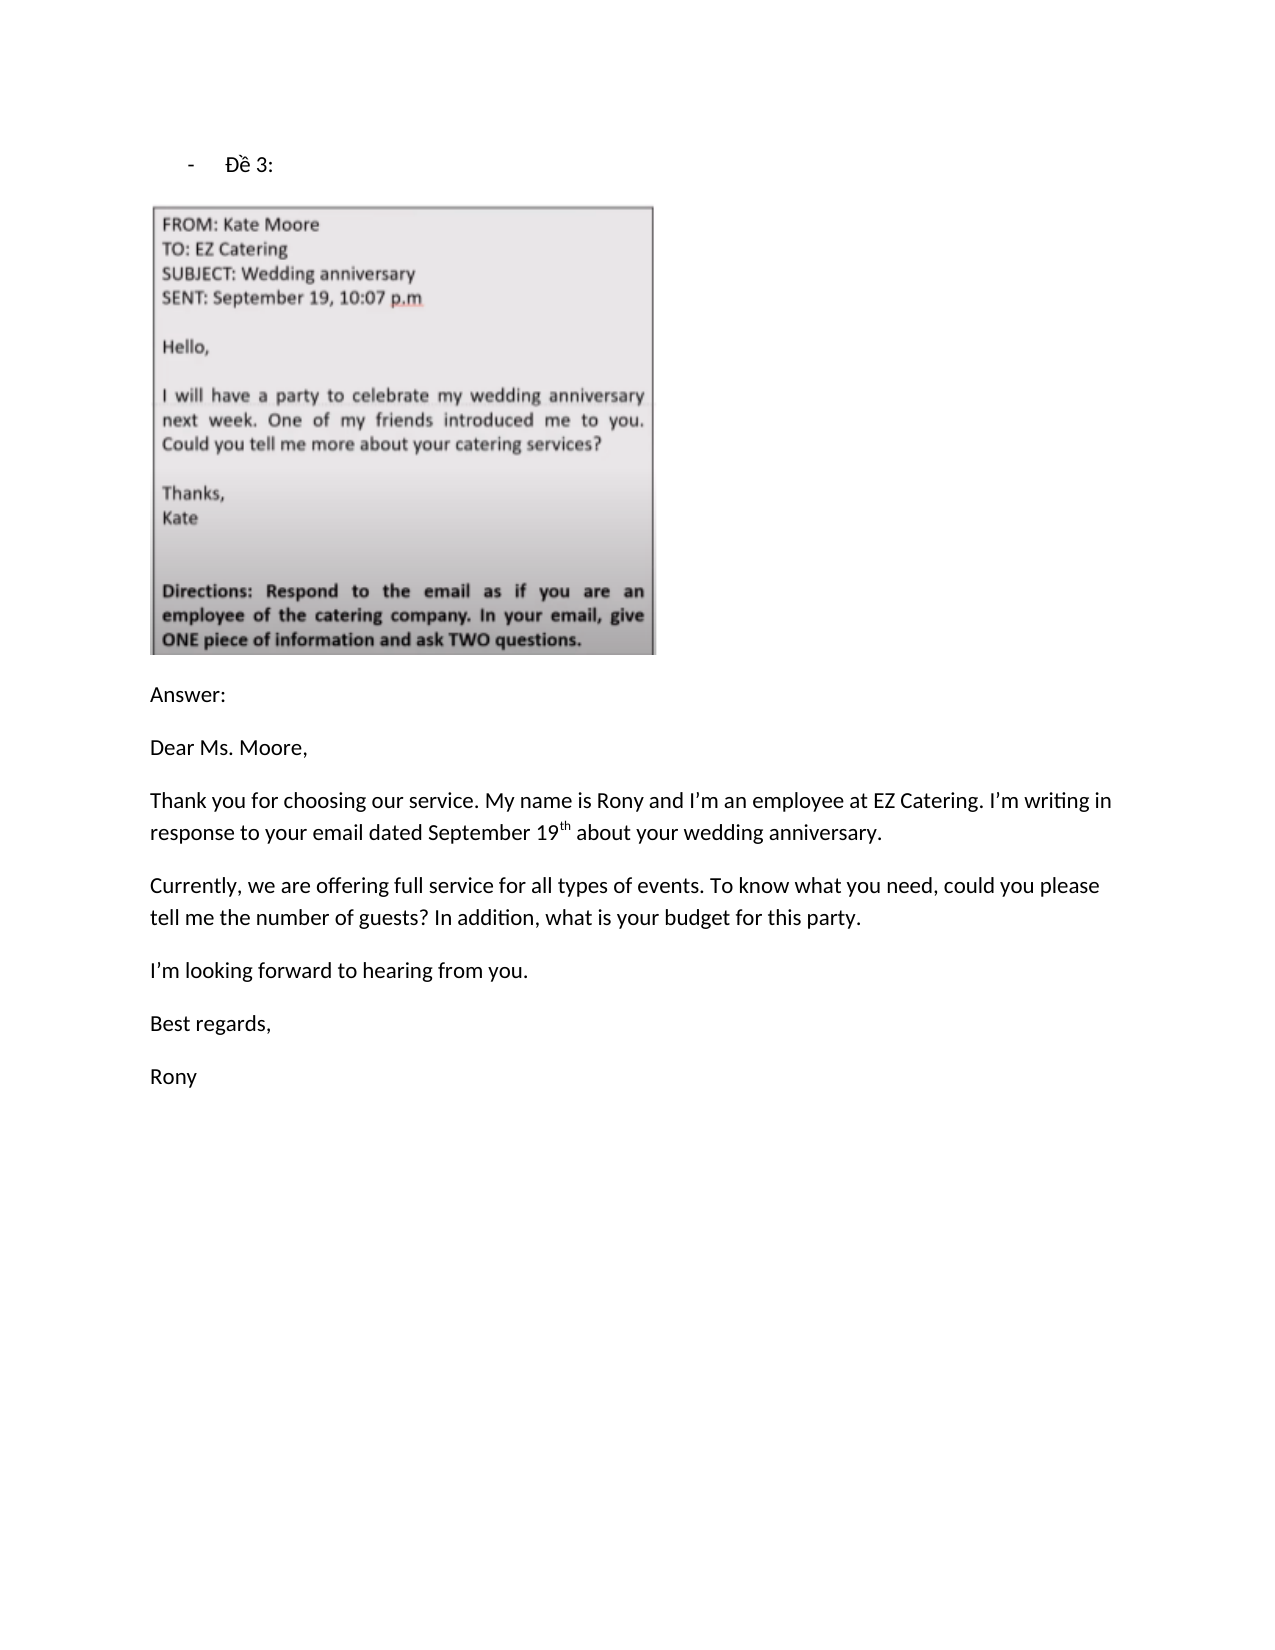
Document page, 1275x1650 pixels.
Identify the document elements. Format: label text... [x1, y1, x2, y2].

text Answer: [150, 680, 1125, 708]
text Dear Ms. Moore, [150, 733, 1125, 761]
text I’m looking forward to hearing from you. [150, 956, 1125, 984]
picture [150, 203, 657, 655]
text Rony [150, 1062, 1125, 1090]
text Best regards, [150, 1009, 1125, 1037]
list Đề 3: [187, 150, 1125, 178]
text Currently, we are offering full service for all types of events. To know what you need, could you please tell me the number of guests? In addition, what is your budget for this party. [150, 871, 1125, 931]
text Thank you for choosing our service. My name is Rony and I’m an employee at EZ Catering. I’m writing in response to your email dated September 19th about your wedding anniversary. [150, 786, 1125, 846]
